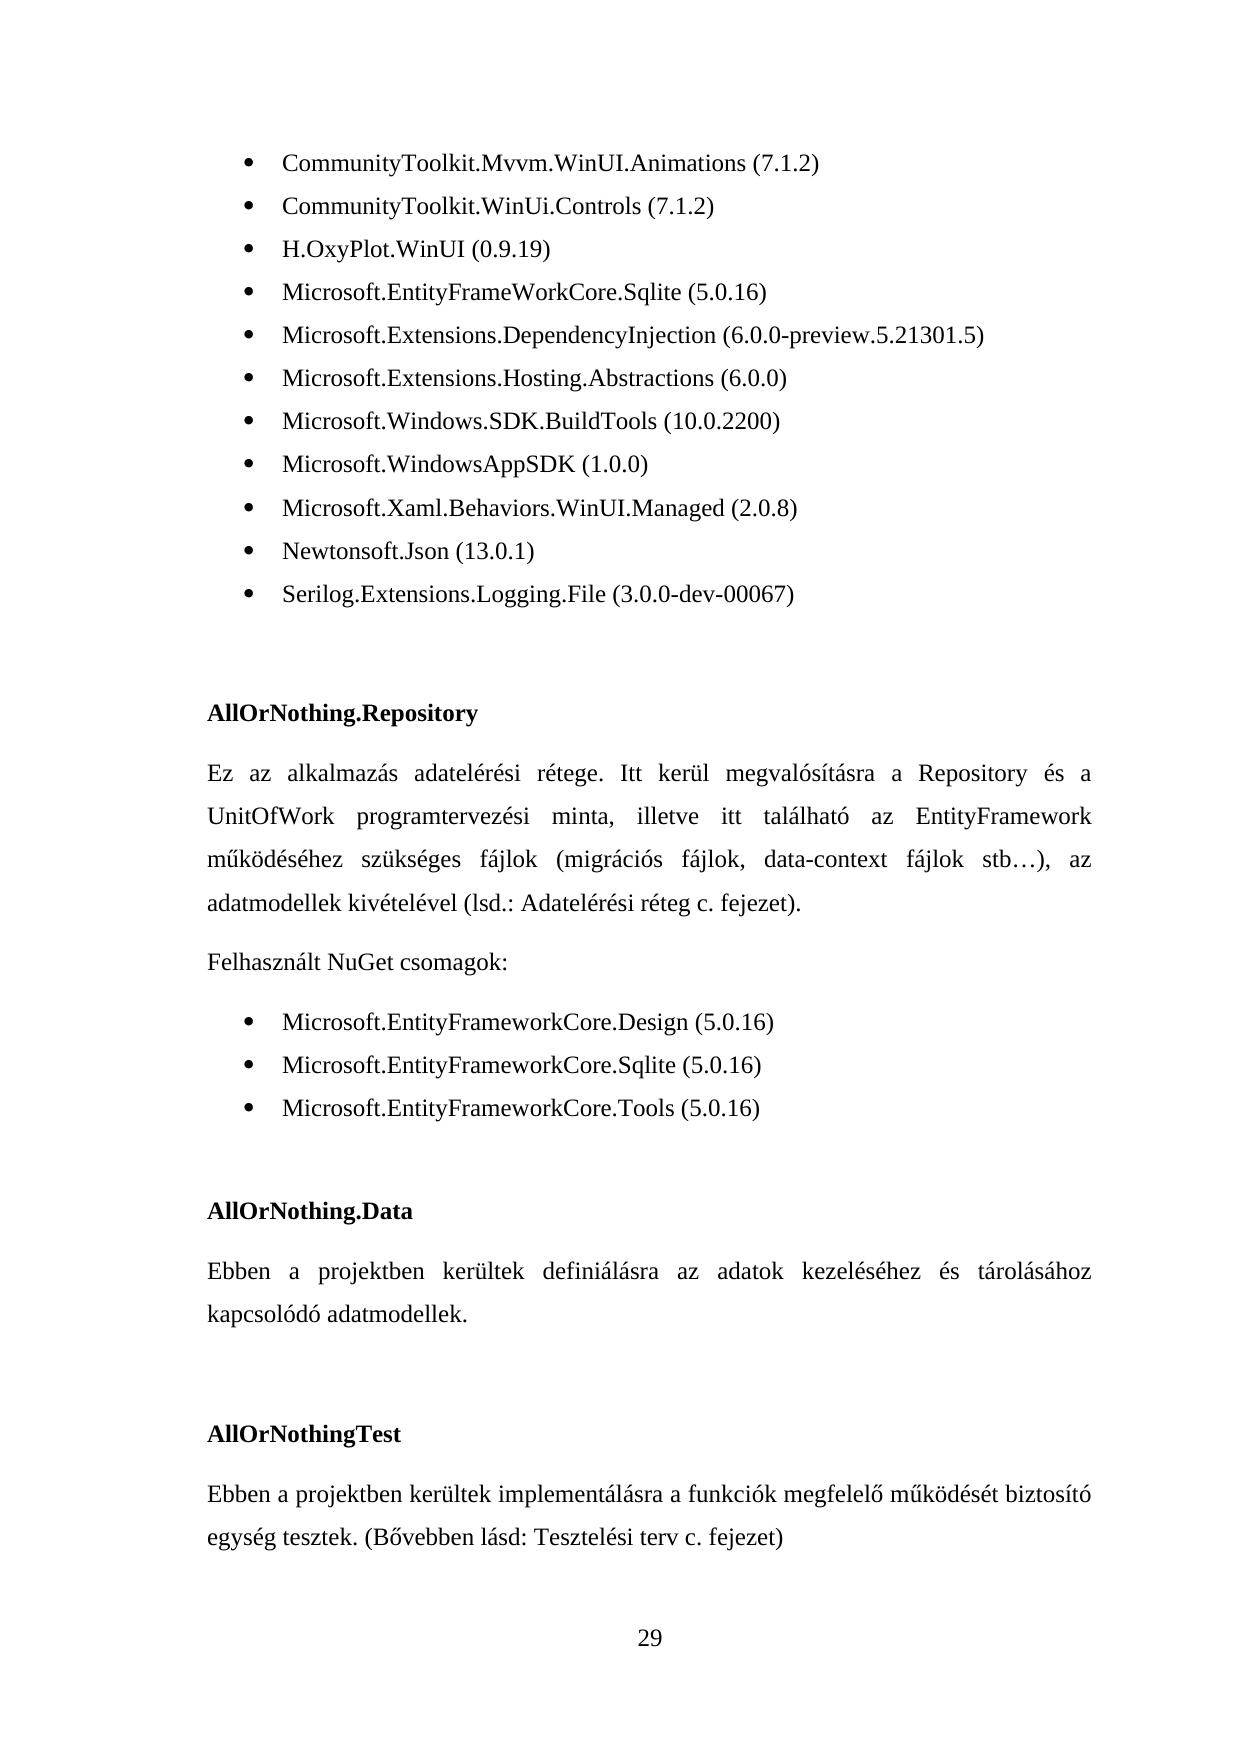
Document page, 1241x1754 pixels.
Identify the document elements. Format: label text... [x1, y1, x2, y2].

text Felhasznált NuGet csomagok: [207, 947, 1092, 976]
text Ez az alkalmazás adatelérési rétege. Itt kerül megvalósításra a Repository és a UnitOfWork programtervezési minta, illetve itt található az EntityFramework működéséhez szükséges fájlok (migrációs fájlok, data-context fájlok stb…), az adatmodellek kivételével (lsd.: Adatelérési réteg c. fejezet). [207, 758, 1092, 916]
list Microsoft.EntityFrameWorkCore.Sqlite (5.0.16) [244, 277, 1092, 306]
text Ebben a projektben kerültek implementálásra a funkciók megfelelő működését biztosító egység tesztek. (Bővebben lásd: Tesztelési terv c. fejezet) [207, 1479, 1092, 1551]
list Microsoft.EntityFrameworkCore.Sqlite (5.0.16) [244, 1050, 1092, 1079]
list Microsoft.WindowsAppSDK (1.0.0) [244, 449, 1092, 478]
list CommunityToolkit.Mvvm.WinUI.Animations (7.1.2) [244, 148, 1092, 176]
list Microsoft.Windows.SDK.BuildTools (10.0.2200) [244, 406, 1092, 435]
list Microsoft.Extensions.Hosting.Abstractions (6.0.0) [244, 363, 1092, 392]
list CommunityToolkit.WinUi.Controls (7.1.2) [244, 191, 1092, 219]
list Microsoft.EntityFrameworkCore.Tools (5.0.16) [244, 1093, 1092, 1122]
list Microsoft.Xaml.Behaviors.WinUI.Managed (2.0.8) [244, 493, 1092, 521]
list Microsoft.EntityFrameworkCore.Design (5.0.16) [244, 1007, 1092, 1036]
list Serilog.Extensions.Logging.File (3.0.0-dev-00067) [244, 579, 1092, 608]
list H.OxyPlot.WinUI (0.9.19) [244, 234, 1092, 263]
text AllOrNothing.Data [207, 1196, 1092, 1225]
text AllOrNothingTest [207, 1419, 1092, 1448]
list Newtonsoft.Json (13.0.1) [244, 536, 1092, 564]
text Ebben a projektben kerültek definiálásra az adatok kezeléséhez és tárolásához kapcsolódó adatmodellek. [207, 1256, 1092, 1328]
text AllOrNothing.Repository [207, 698, 1092, 727]
list Microsoft.Extensions.DependencyInjection (6.0.0-preview.5.21301.5) [244, 320, 1092, 349]
